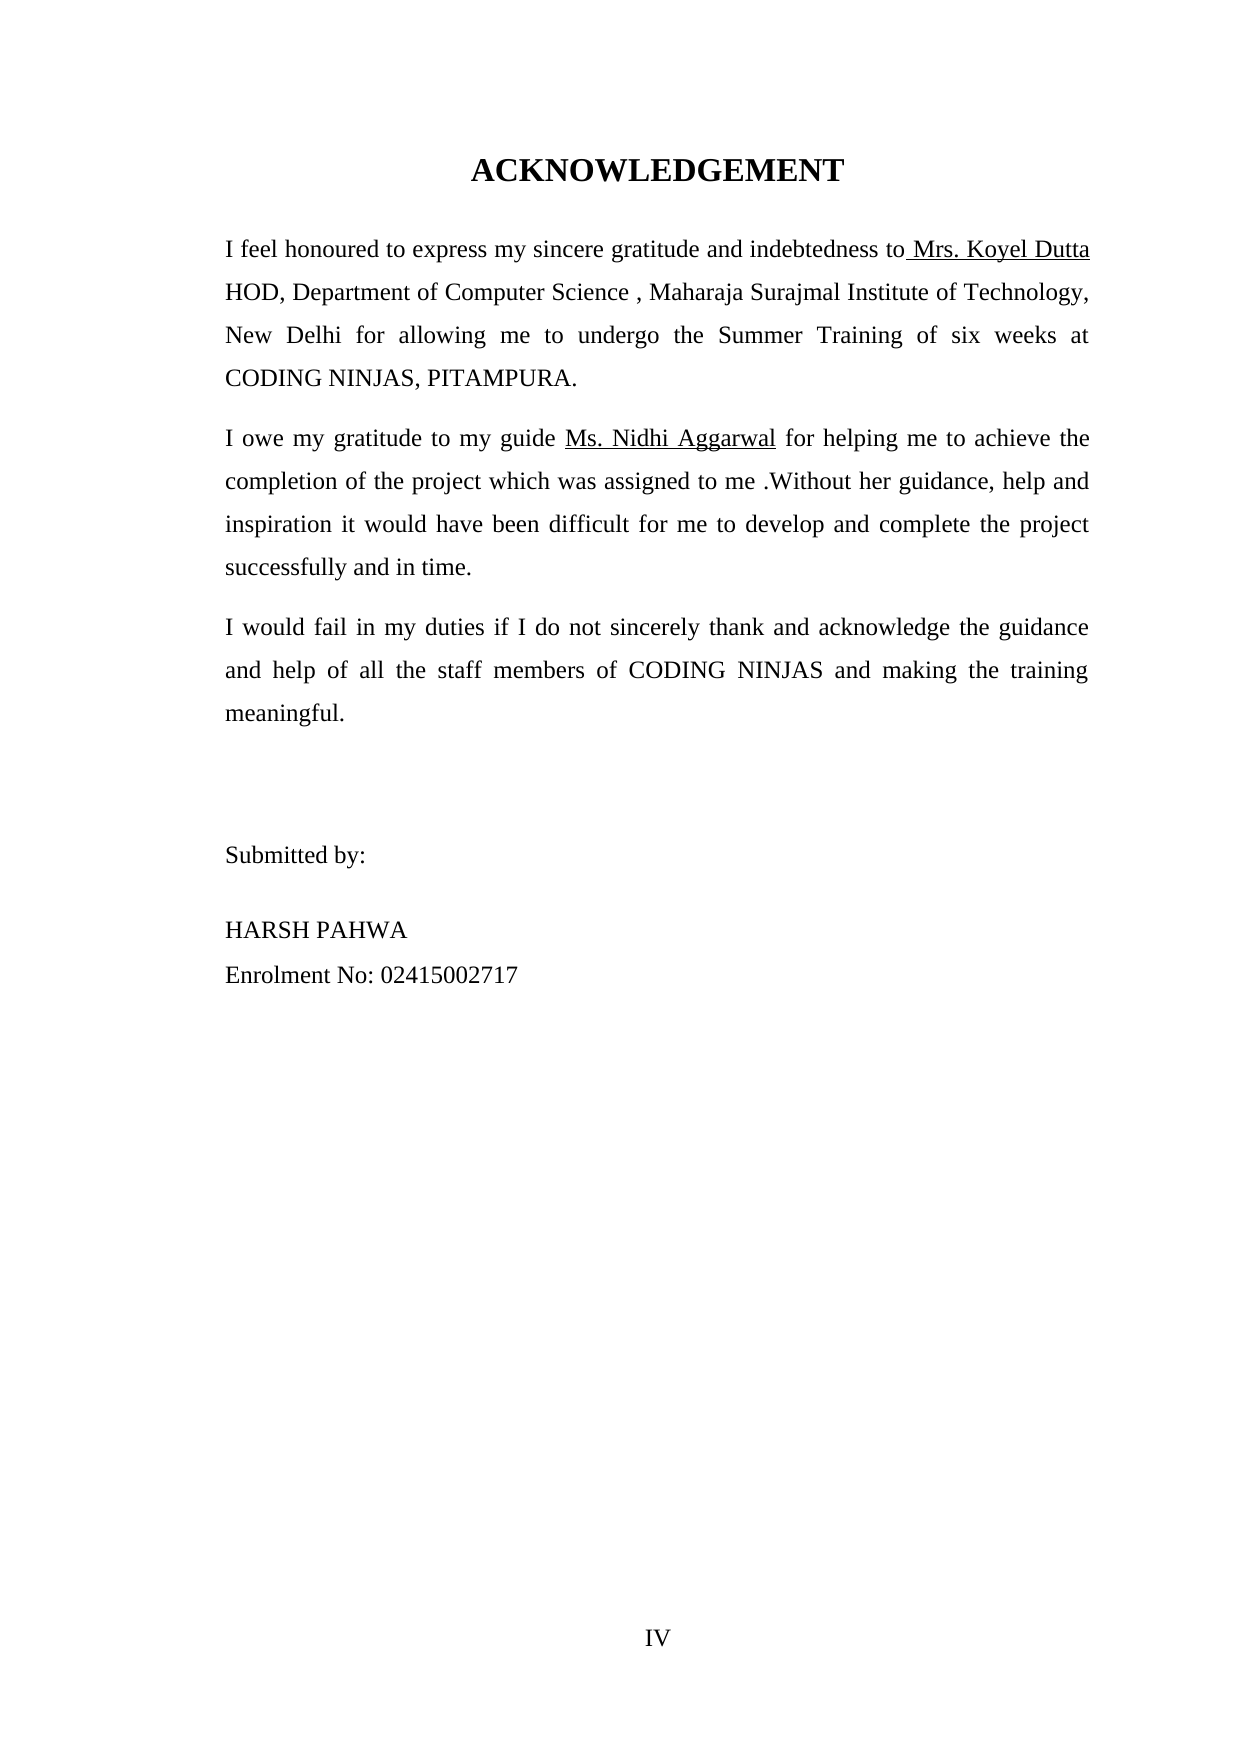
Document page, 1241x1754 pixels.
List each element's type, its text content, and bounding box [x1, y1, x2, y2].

text Submitted by: [225, 841, 1090, 869]
text ACKNOWLEDGEMENT [225, 150, 1090, 188]
text I would fail in my duties if I do not sincerely thank and acknowledge the guidance and help of all the staff members of CODING NINJAS and making the training meaningful. [225, 612, 1090, 727]
text I owe my gratitude to my guide Ms. Nidhi Aggarwal for helping me to achieve the completion of the project which was assigned to me .Without her guidance, help and inspiration it would have been difficult for me to develop and complete the project successfully and in time. [225, 423, 1090, 581]
text I feel honoured to express my sincere gratitude and indebtedness to Mrs. Koyel Dutta HOD, Department of Computer Science , Maharaja Surajmal Institute of Technology, New Delhi for allowing me to undergo the Summer Training of six weeks at CODING NINJAS, PITAMPURA. [225, 234, 1090, 392]
text Enrolment No: 02415002717 [225, 960, 1090, 989]
text HARSH PAHWA [225, 915, 1090, 943]
